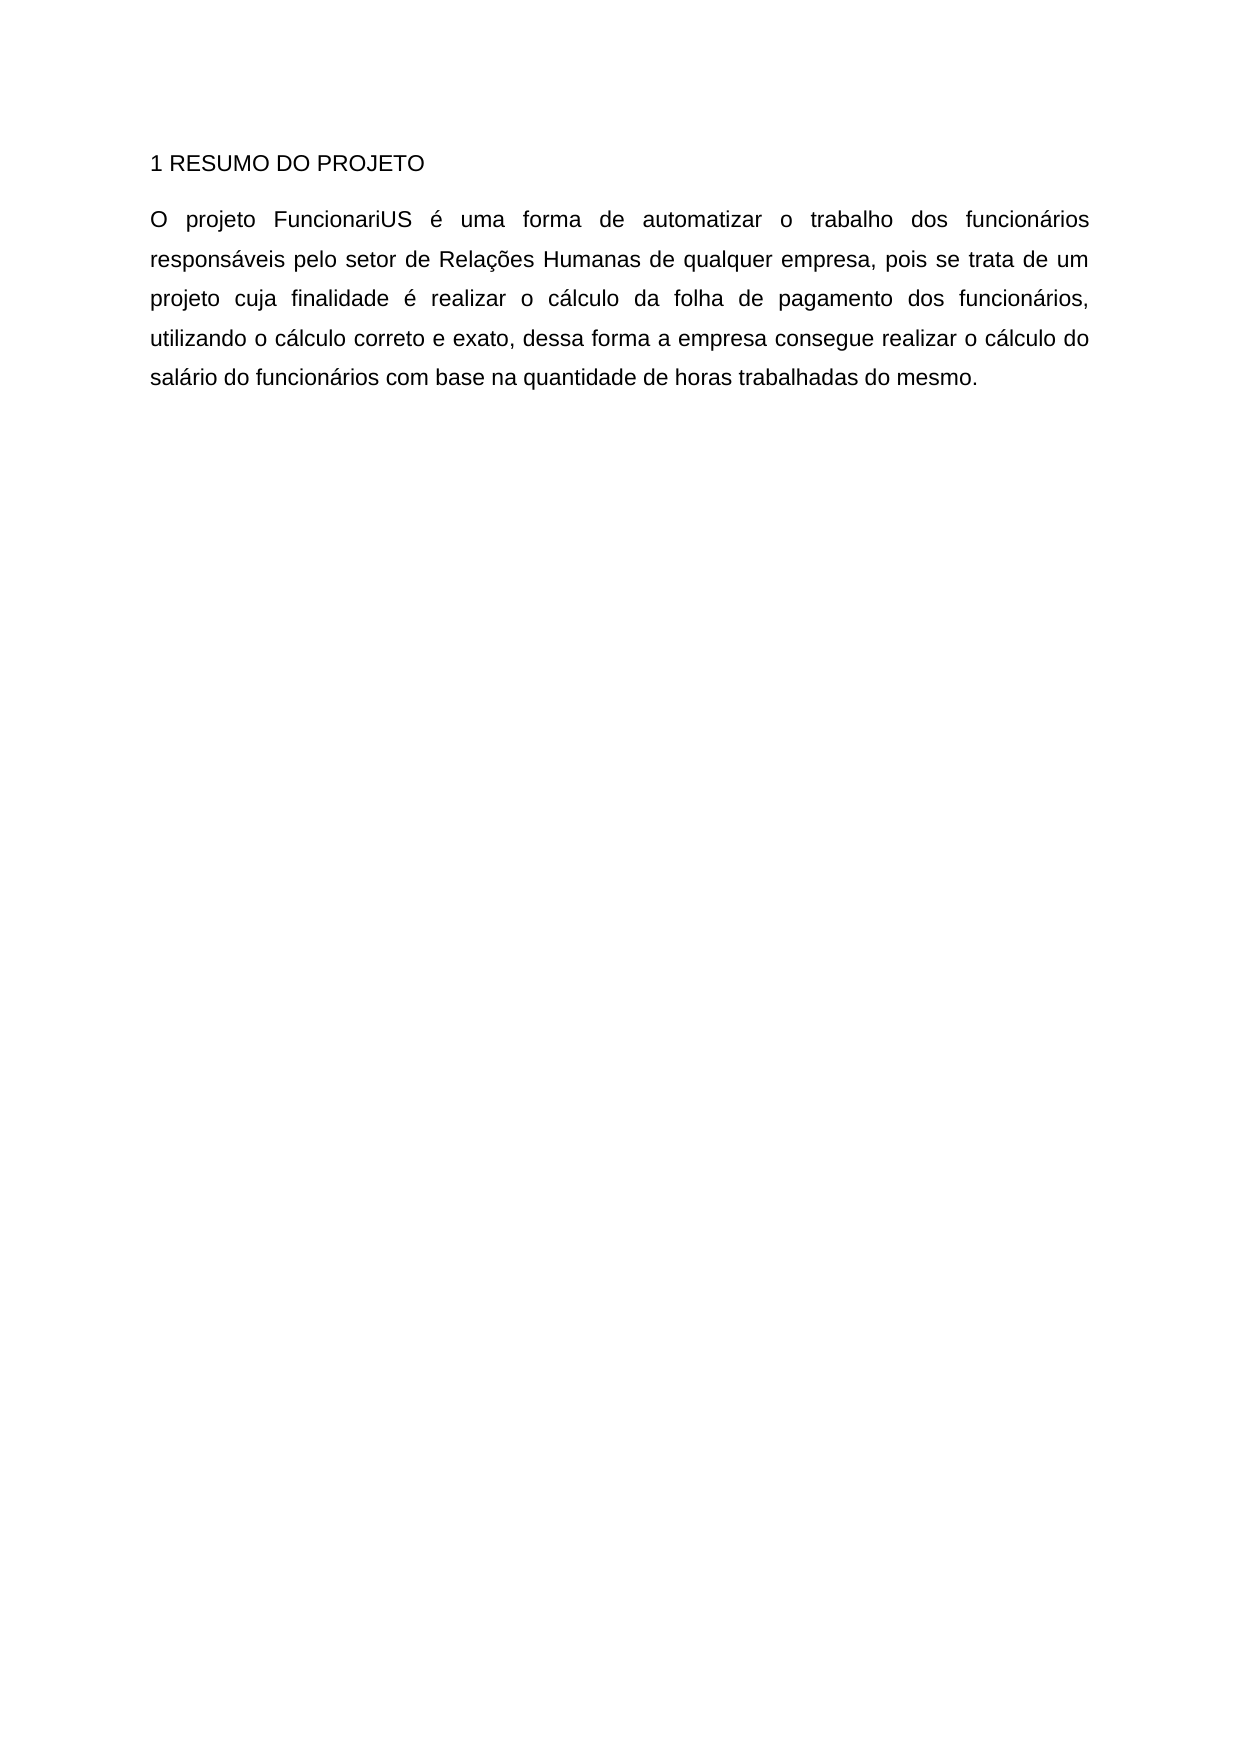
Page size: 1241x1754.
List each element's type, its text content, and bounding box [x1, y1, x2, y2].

text 1 RESUMO DO PROJETO [150, 150, 1090, 176]
text O projeto FuncionariUS é uma forma de automatizar o trabalho dos funcionários responsáveis pelo setor de Relações Humanas de qualquer empresa, pois se trata de um projeto cuja finalidade é realizar o cálculo da folha de pagamento dos funcionários, utilizando o cálculo correto e exato, dessa forma a empresa consegue realizar o cálculo do salário do funcionários com base na quantidade de horas trabalhadas do mesmo. [150, 206, 1090, 390]
